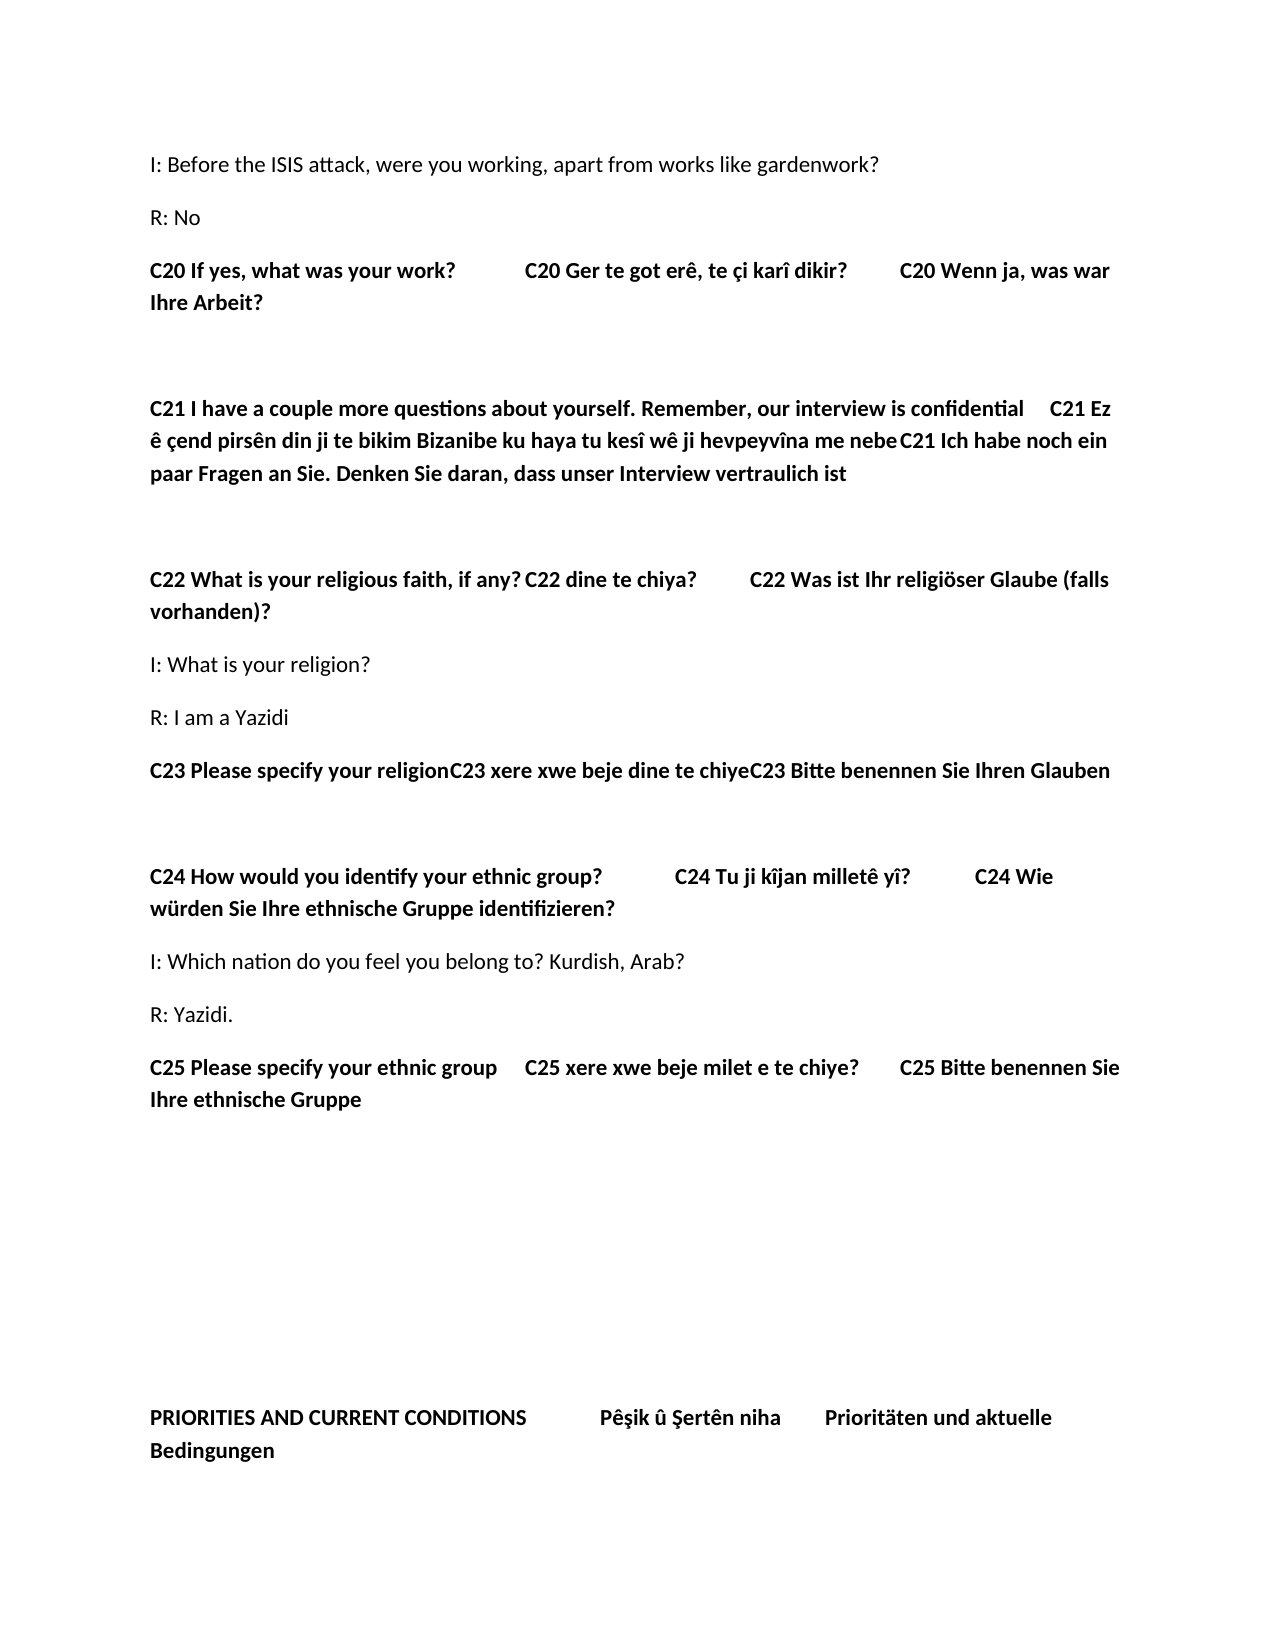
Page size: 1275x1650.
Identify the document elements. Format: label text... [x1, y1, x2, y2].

text C24 How would you identify your ethnic group? C24 Tu ji kîjan milletê yî? C24 Wie würden Sie Ihre ethnische Gruppe identifizieren? [150, 862, 1125, 922]
text C21 I have a couple more questions about yourself. Remember, our interview is confidential C21 Ez ê çend pirsên din ji te bikim Bizanibe ku haya tu kesî wê ji hevpeyvîna me nebe C21 Ich habe noch ein paar Fragen an Sie. Denken Sie daran, dass unser Interview vertraulich ist [150, 394, 1125, 487]
text I: Which nation do you feel you belong to? Kurdish, Arab? [150, 947, 1125, 975]
text R: Yazidi. [150, 1000, 1125, 1028]
text I: Before the ISIS attack, were you working, apart from works like gardenwork? [150, 150, 1125, 178]
text C25 Please specify your ethnic group C25 xere xwe beje milet e te chiye? C25 Bitte benennen Sie Ihre ethnische Gruppe [150, 1053, 1125, 1113]
text C23 Please specify your religion C23 xere xwe beje dine te chiye C23 Bitte benennen Sie Ihren Glauben [150, 756, 1125, 784]
text C22 What is your religious faith, if any? C22 dine te chiya? C22 Was ist Ihr religiöser Glaube (falls vorhanden)? [150, 565, 1125, 625]
text PRIORITIES AND CURRENT CONDITIONS Pêşik û Şertên niha Prioritäten und aktuelle Bedingungen [150, 1403, 1125, 1464]
text C20 If yes, what was your work? C20 Ger te got erê, te çi karî dikir? C20 Wenn ja, was war Ihre Arbeit? [150, 256, 1125, 316]
text I: What is your religion? [150, 650, 1125, 678]
text R: I am a Yazidi [150, 703, 1125, 731]
text R: No [150, 203, 1125, 231]
